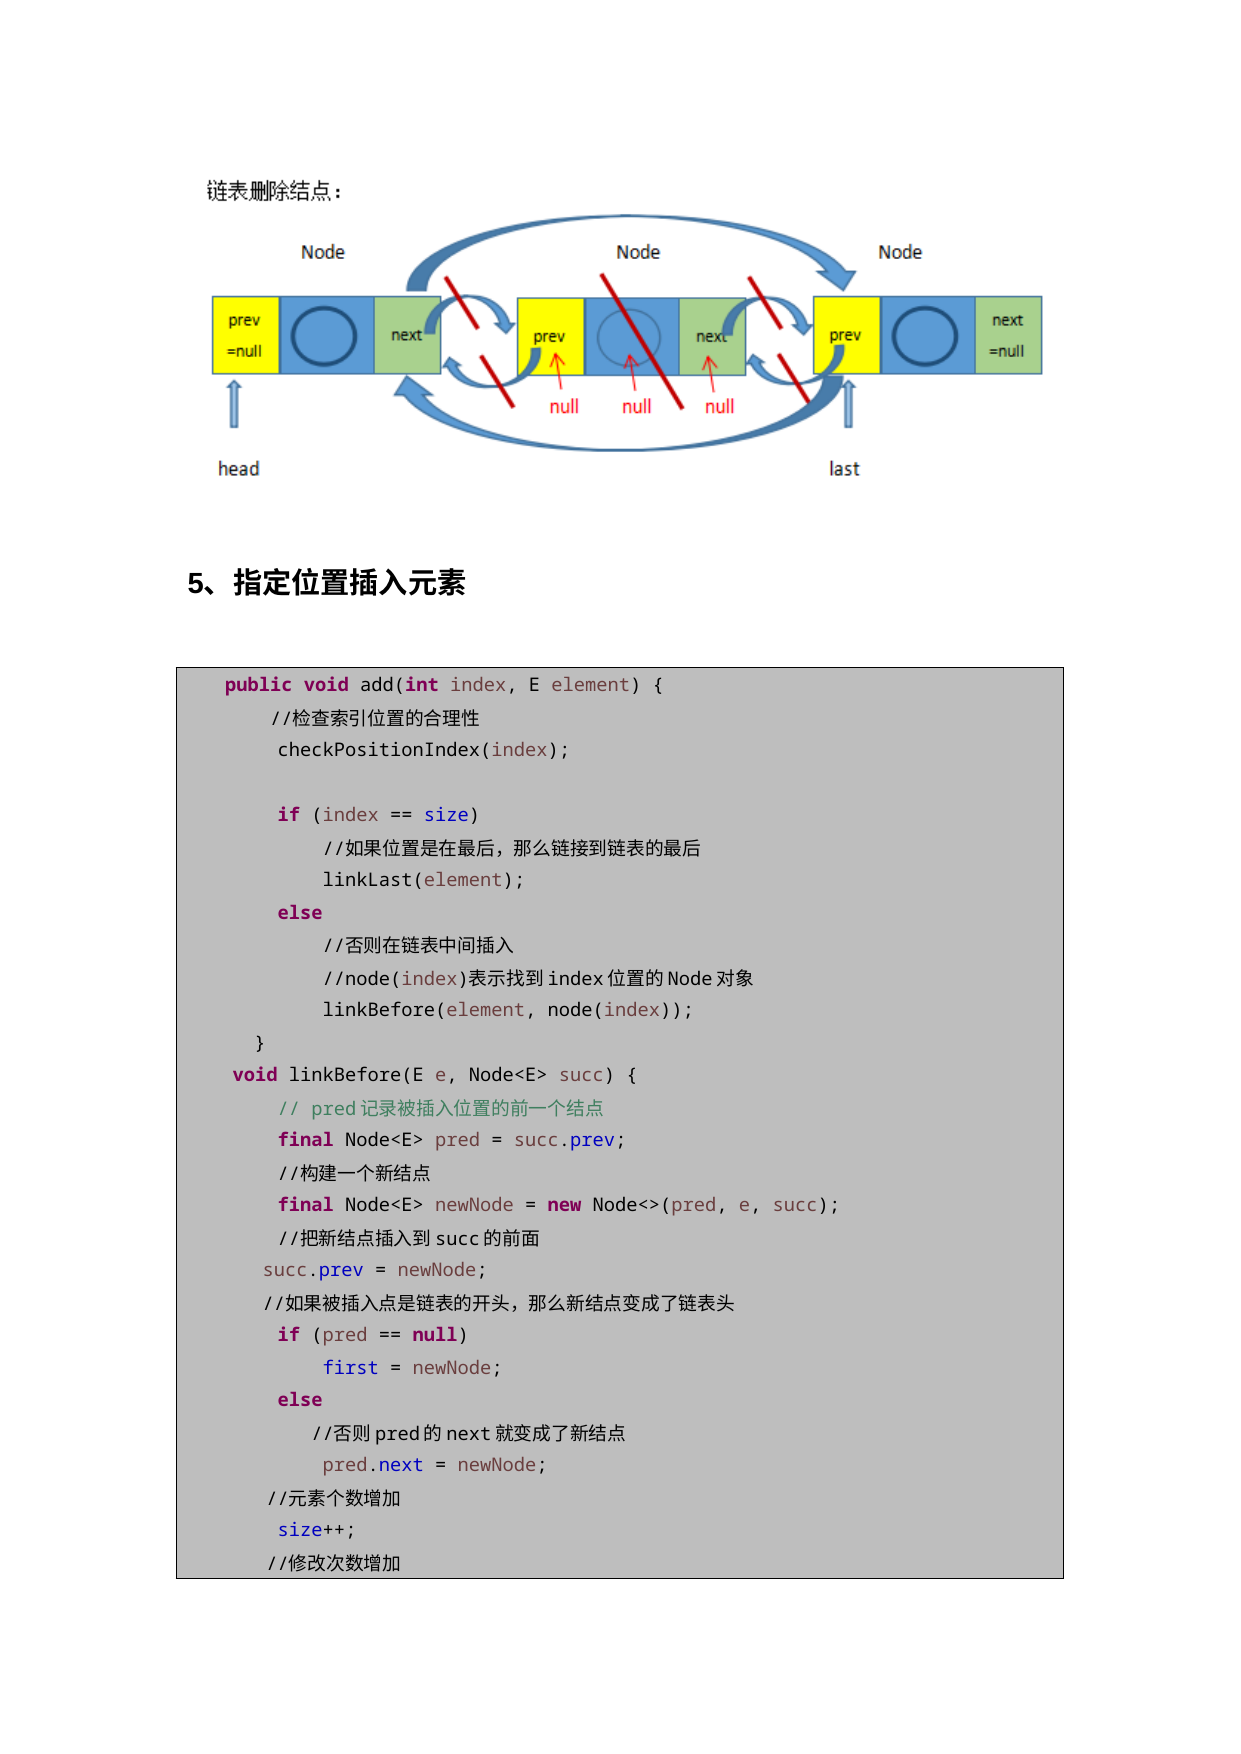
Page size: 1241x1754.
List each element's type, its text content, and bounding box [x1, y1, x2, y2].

subtitle 5、指定位置插入元素 [187, 549, 1053, 614]
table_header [177, 668, 1063, 1578]
picture [187, 162, 1053, 501]
